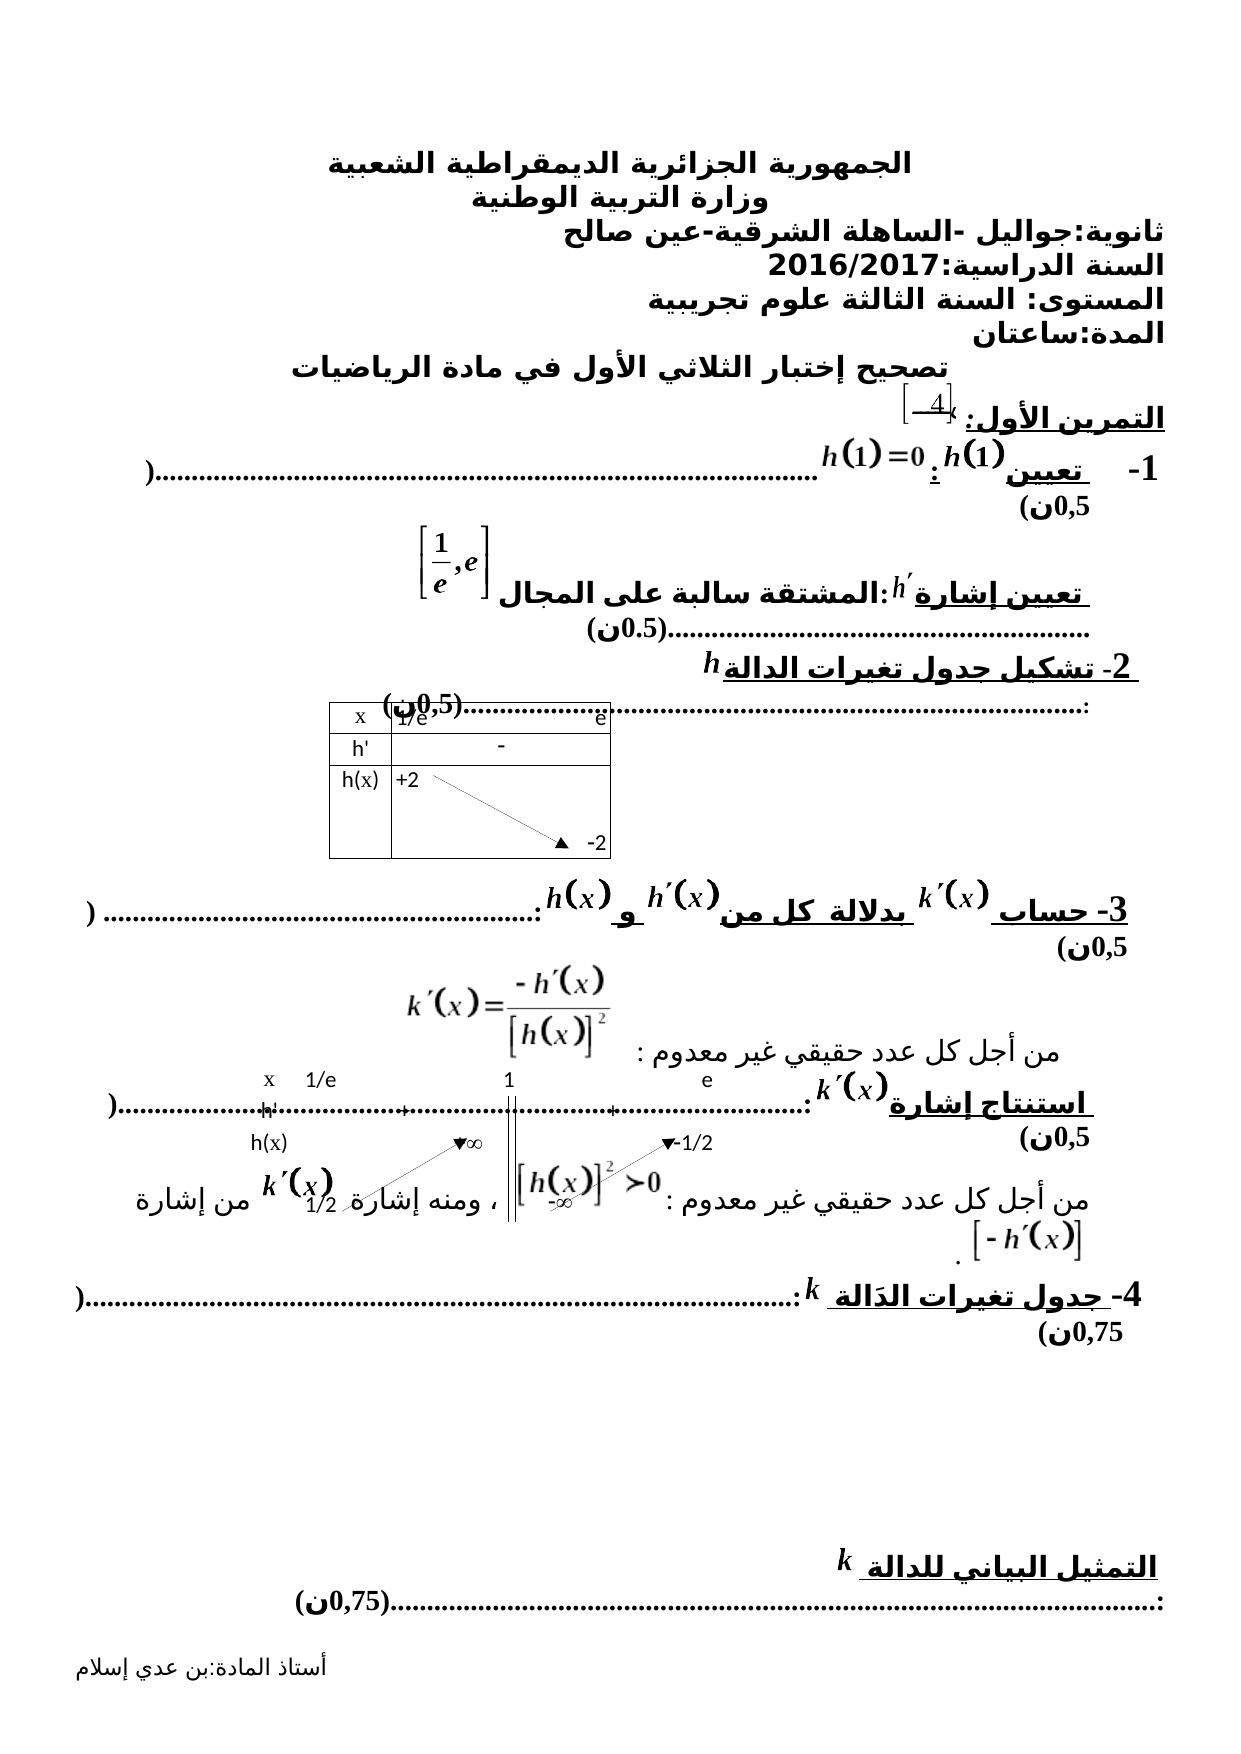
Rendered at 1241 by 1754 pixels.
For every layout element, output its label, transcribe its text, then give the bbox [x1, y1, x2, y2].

list استنتاج إشارة:..............................................................................................(0,5ن) [75, 1068, 1094, 1153]
text المستوى: السنة الثالثة علوم تجريبية المدة:ساعتان [75, 282, 1165, 350]
text التمرين الأول: [75, 384, 1165, 434]
text ثانوية:جواليل -الساهلة الشرقية-عين صالح السنة الدراسية:2016/2017 [75, 214, 1165, 282]
text وزارة التربية الوطنية [75, 180, 1165, 214]
list من أجل كل عدد حقيقي غير معدوم : ، ومنه إشارة من إشارة . [75, 1153, 1090, 1271]
list من أجل كل عدد حقيقي غير معدوم : [75, 963, 1090, 1068]
list 4- جدول تغيرات الدَالة :.................................................................................................(0,75ن) [75, 1271, 1142, 1348]
list تعيين إشارة:المشتقة سالبة على المجال..........................................................(0.5ن) [75, 522, 1090, 643]
list 2- تشكيل جدول تغيرات الدالة:.....................................................................................(0,5ن) [75, 643, 1138, 720]
text الجمهورية الجزائرية الديمقراطية الشعبية [75, 146, 1165, 180]
list تعيين:...........................................................................................(0,5ن) [75, 434, 1128, 522]
text 3- حساب بدلالة كل من و :........................................................... (0,5ن) [75, 832, 1128, 963]
text تصحيح إختبار الثلاثي الأول في مادة الرياضيات [75, 350, 1165, 384]
text التمثيل البياني للدالة :.........................................................................................................(0,75ن) [75, 1543, 1165, 1617]
